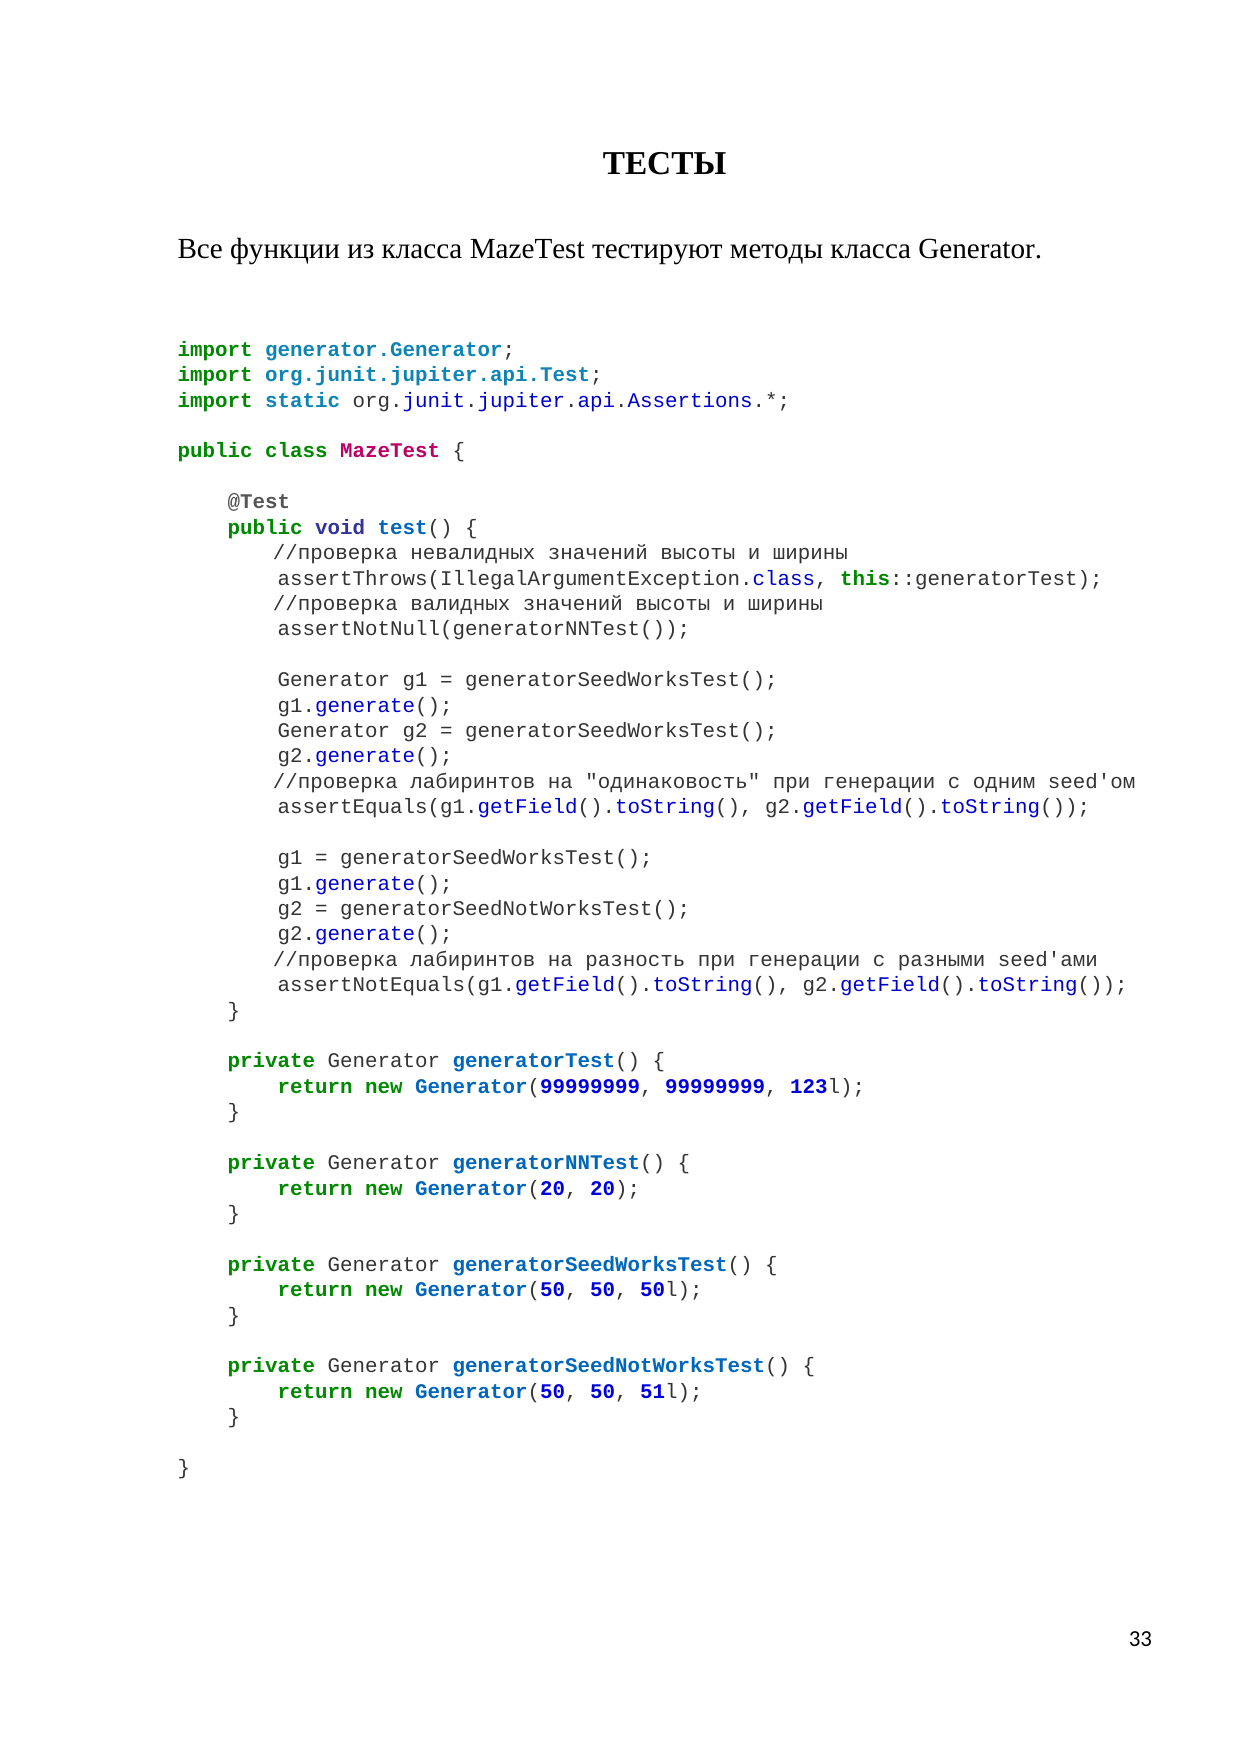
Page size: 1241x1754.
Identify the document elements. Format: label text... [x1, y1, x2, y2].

text } [177, 1404, 1152, 1430]
text g2 = generatorSeedNotWorksTest(); [177, 896, 1152, 922]
text public class MazeTest { [177, 439, 1152, 464]
text assertNotNull(generatorNNTest()); [177, 617, 1152, 642]
text g1 = generatorSeedWorksTest(); [177, 845, 1152, 871]
text //проверка невалидных значений высоты и ширины [177, 540, 1152, 566]
text assertThrows(IllegalArgumentException.class, this::generatorTest); [177, 566, 1152, 591]
text //проверка лабиринтов на разность при генерации с разными seed'ами [177, 947, 1152, 972]
text g2.generate(); [177, 922, 1152, 947]
text return new Generator(50, 50, 51l); [177, 1379, 1152, 1404]
text } [177, 998, 1152, 1023]
text Все функции из класса MazeTest тестируют методы класса Generator. [177, 231, 1152, 265]
text g1.generate(); [177, 871, 1152, 896]
text private Generator generatorSeedNotWorksTest() { [177, 1354, 1152, 1379]
text @Test [177, 489, 1152, 515]
text } [177, 1303, 1152, 1328]
text //проверка лабиринтов на "одинаковость" при генерации с одним seed'ом [177, 769, 1152, 794]
text import static org.junit.jupiter.api.Assertions.*; [177, 388, 1152, 413]
text assertNotEquals(g1.getField().toString(), g2.getField().toString()); [177, 972, 1152, 998]
text g1.generate(); [177, 693, 1152, 718]
text private Generator generatorNNTest() { [177, 1150, 1152, 1176]
text import org.junit.jupiter.api.Test; [177, 362, 1152, 388]
subtitle ТЕСТЫ [133, 143, 1152, 181]
text private Generator generatorTest() { [177, 1049, 1152, 1074]
text Generator g2 = generatorSeedWorksTest(); [177, 718, 1152, 744]
text assertEquals(g1.getField().toString(), g2.getField().toString()); [177, 794, 1152, 820]
text g2.generate(); [177, 744, 1152, 769]
text Generator g1 = generatorSeedWorksTest(); [177, 667, 1152, 693]
text } [177, 1099, 1152, 1125]
text import generator.Generator; [177, 337, 1152, 362]
text //проверка валидных значений высоты и ширины [177, 591, 1152, 617]
text return new Generator(50, 50, 50l); [177, 1277, 1152, 1303]
text } [177, 1455, 1152, 1481]
text return new Generator(99999999, 99999999, 123l); [177, 1074, 1152, 1099]
text private Generator generatorSeedWorksTest() { [177, 1252, 1152, 1277]
text return new Generator(20, 20); [177, 1176, 1152, 1201]
text } [177, 1201, 1152, 1227]
text public void test() { [177, 515, 1152, 540]
